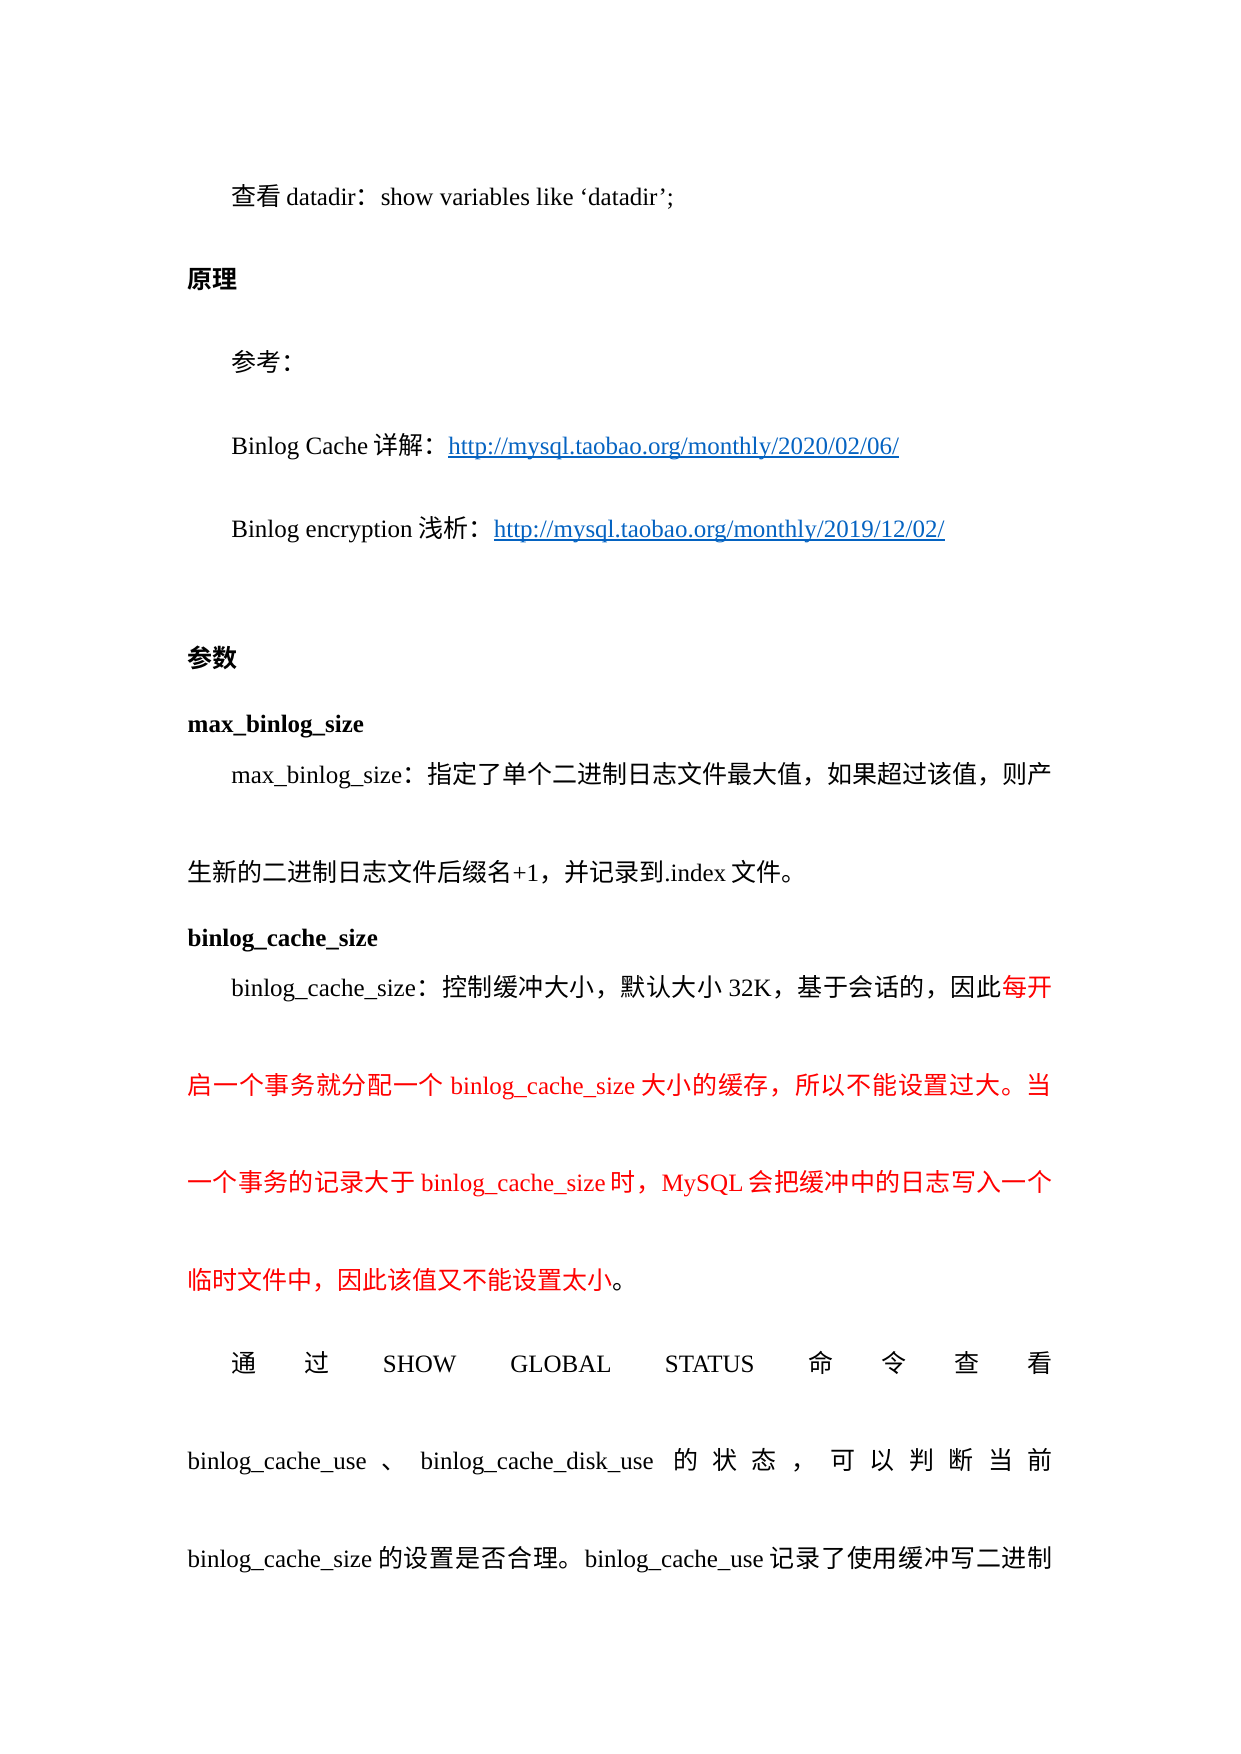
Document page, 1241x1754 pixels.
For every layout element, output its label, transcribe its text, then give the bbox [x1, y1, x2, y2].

subtitle max_binlog_size [187, 708, 1053, 740]
subtitle binlog_cache_size [187, 921, 1053, 953]
text 查看datadir：show variables like ‘datadir’; [187, 162, 1053, 227]
text max_binlog_size：指定了单个二进制日志文件最大值，如果超过该值，则产生新的二进制日志文件后缀名+1，并记录到.index文件。 [187, 740, 1053, 903]
text Binlog Cache详解：http://mysql.taobao.org/monthly/2020/02/06/ [187, 411, 1053, 476]
subtitle 参数 [187, 624, 1053, 689]
text 参考： [187, 328, 1053, 393]
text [187, 1329, 1053, 1589]
subtitle 原理 [187, 245, 1053, 310]
text binlog_cache_size：控制缓冲大小，默认大小32K，基于会话的，因此每开启一个事务就分配一个binlog_cache_size大小的缓存，所以不能设置过大。当一个事务的记录大于binlog_cache_size时，MySQL会把缓冲中的日志写入一个临时文件中，因此该值又不能设置太小。 [187, 953, 1053, 1311]
text Binlog encryption 浅析：http://mysql.taobao.org/monthly/2019/12/02/ [187, 494, 1053, 559]
